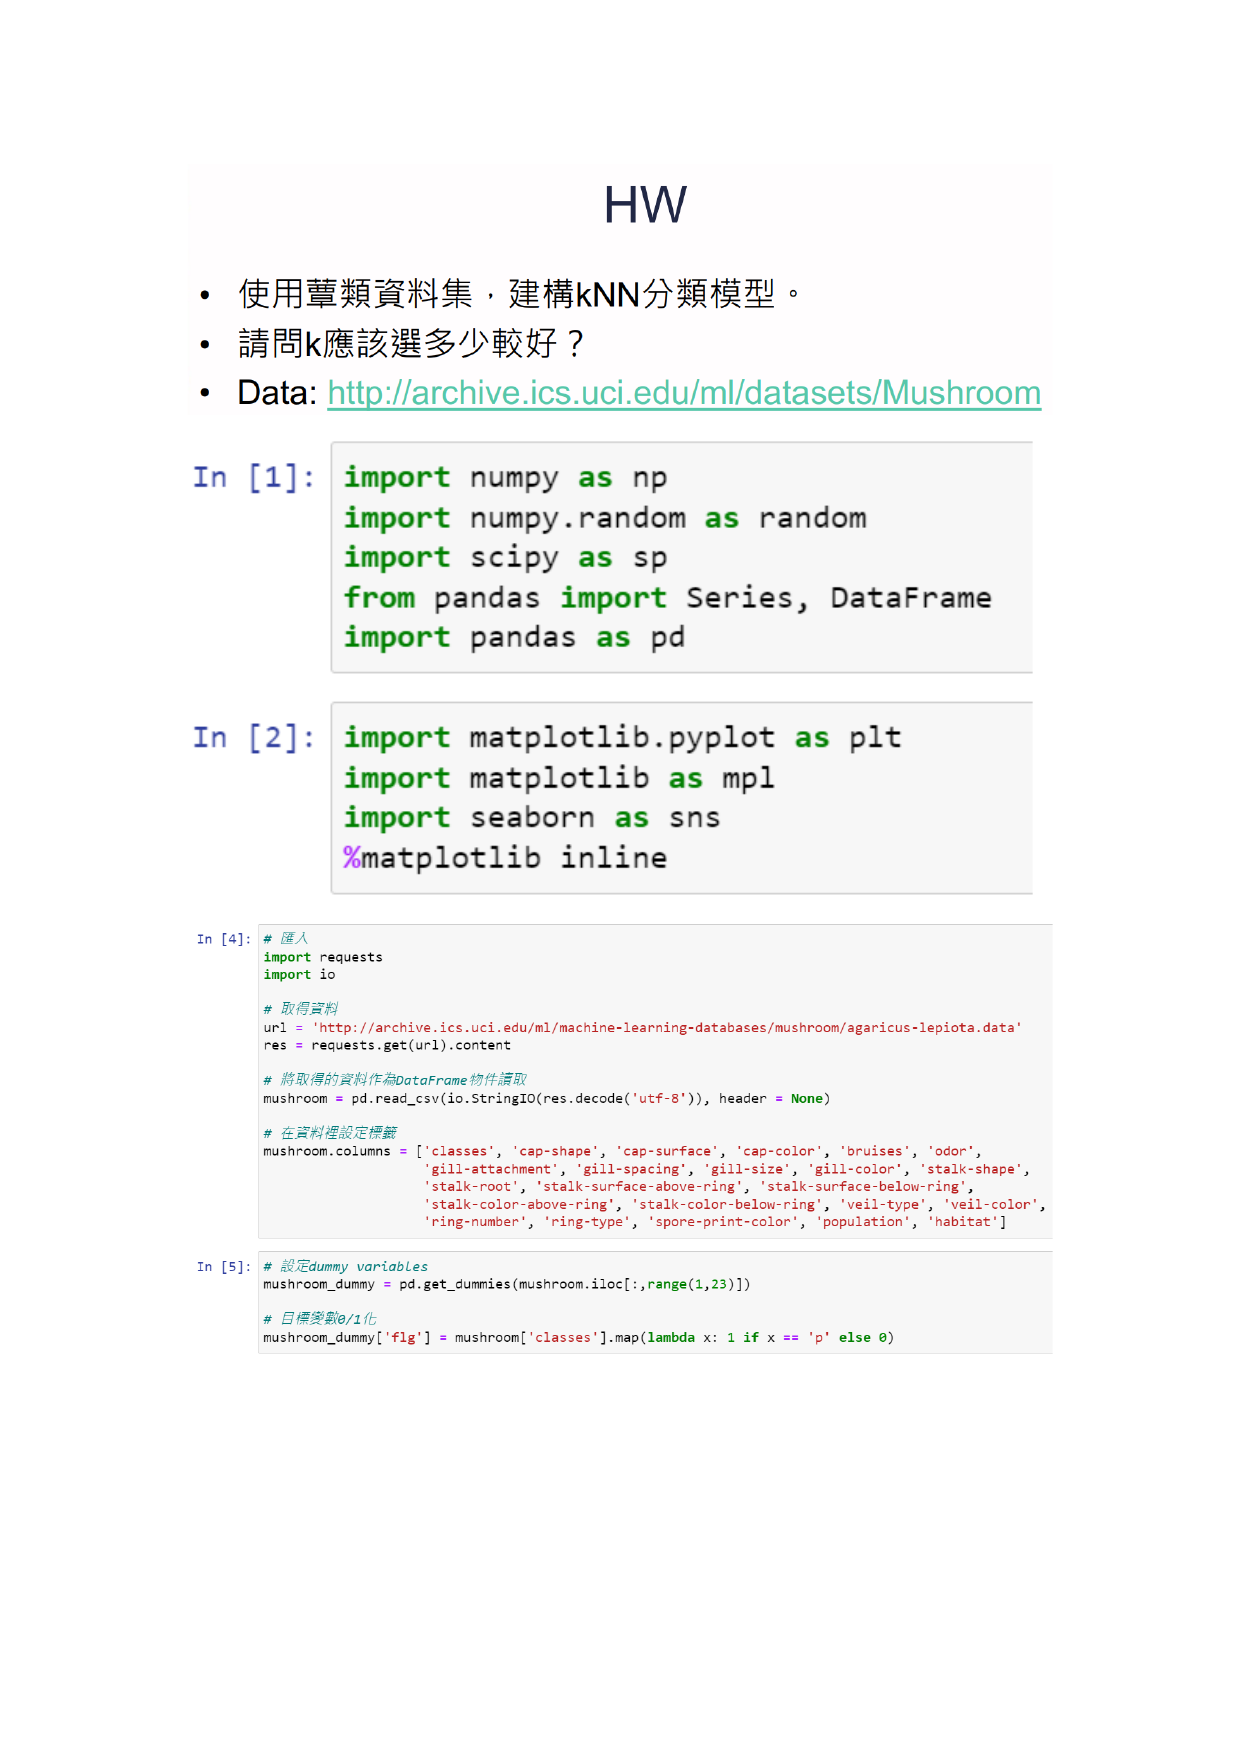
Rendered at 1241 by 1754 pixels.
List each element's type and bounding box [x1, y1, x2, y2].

picture [187, 427, 1033, 912]
picture [187, 164, 1053, 415]
picture [187, 914, 1053, 1356]
